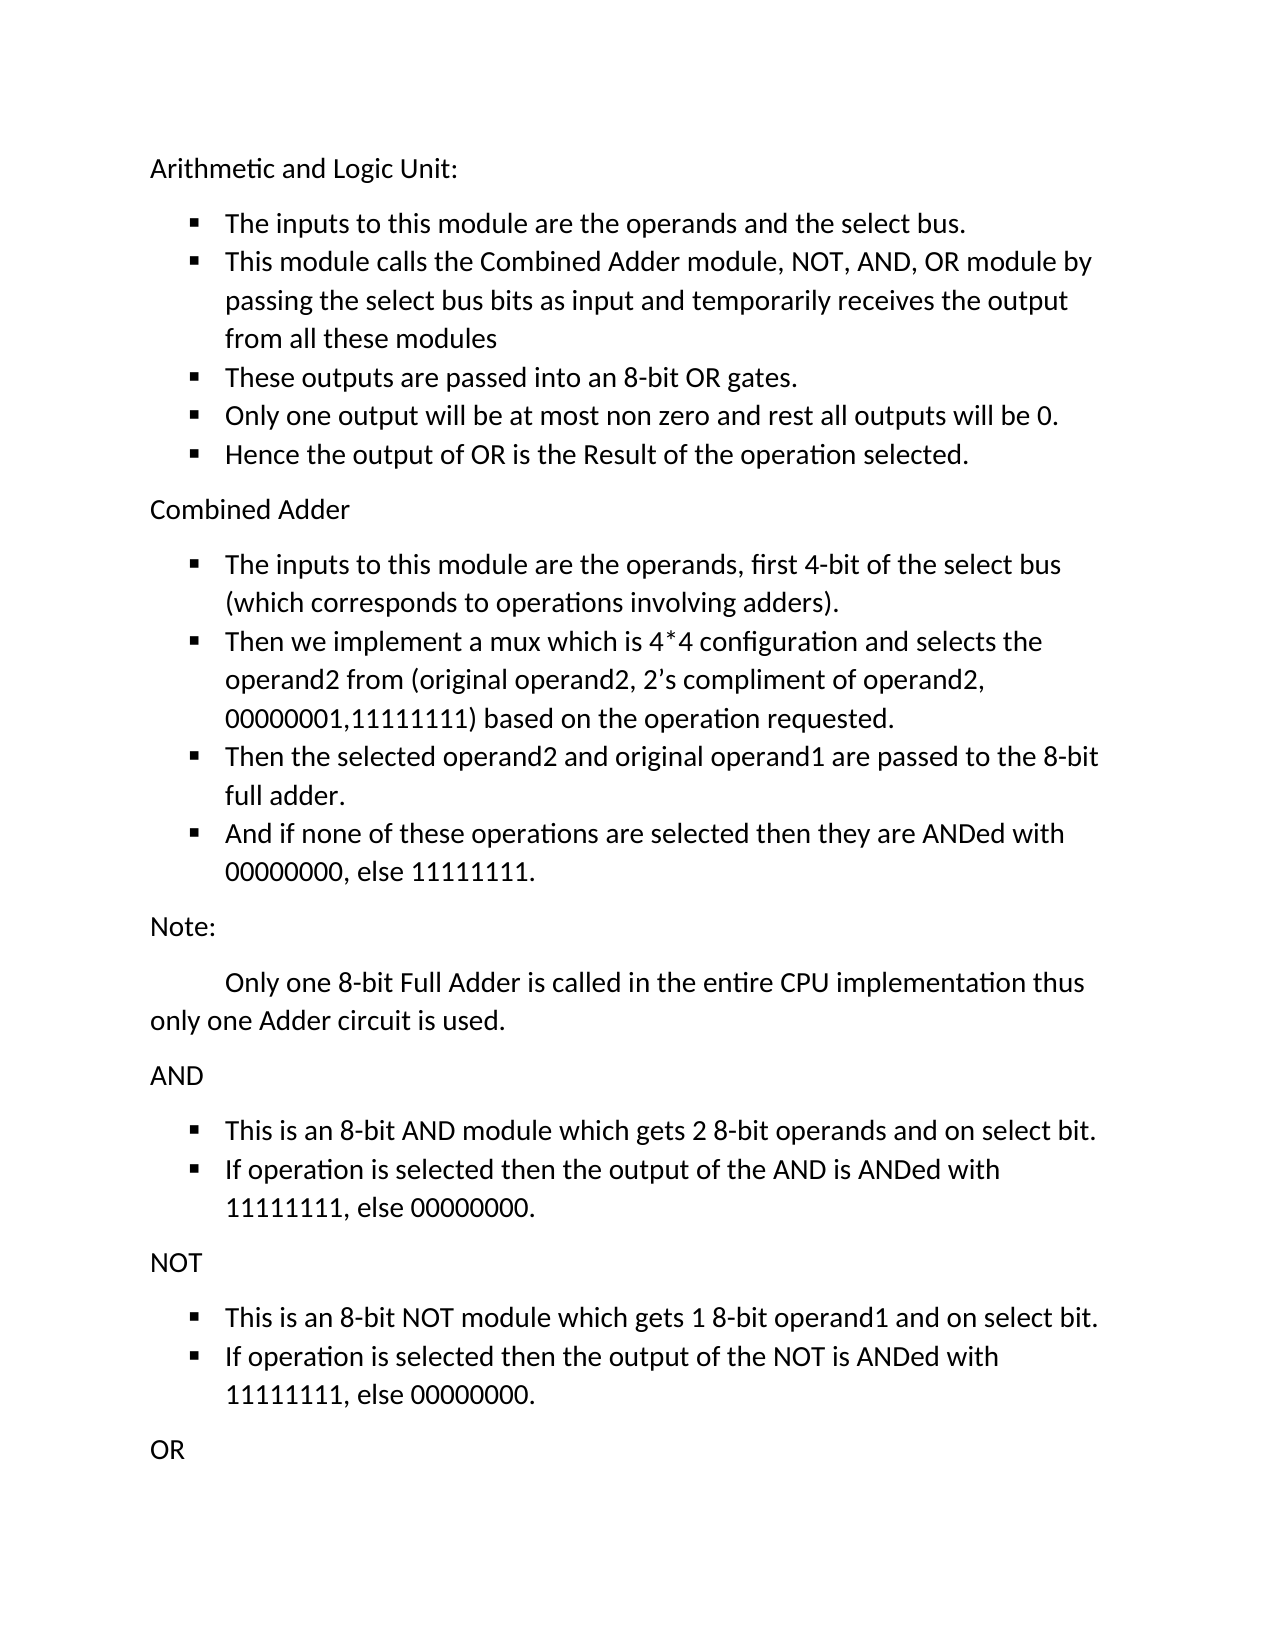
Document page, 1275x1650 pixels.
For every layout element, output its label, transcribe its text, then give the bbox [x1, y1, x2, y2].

text Note: [150, 908, 1125, 944]
list These outputs are passed into an 8-bit OR gates. [187, 359, 1125, 394]
text Arithmetic and Logic Unit: [150, 150, 1125, 186]
text Combined Adder [150, 491, 1125, 526]
list And if none of these operations are selected then they are ANDed with 00000000, else 11111111. [187, 815, 1125, 889]
text AND [150, 1057, 1125, 1093]
text Only one 8-bit Full Adder is called in the entire CPU implementation thus only one Adder circuit is used. [150, 964, 1125, 1038]
list If operation is selected then the output of the AND is ANDed with 11111111, else 00000000. [187, 1151, 1125, 1225]
text NOT [150, 1244, 1125, 1280]
text OR [150, 1431, 1125, 1467]
list This is an 8-bit NOT module which gets 1 8-bit operand1 and on select bit. [187, 1299, 1125, 1335]
list This is an 8-bit AND module which gets 2 8-bit operands and on select bit. [187, 1112, 1125, 1148]
list If operation is selected then the output of the NOT is ANDed with 11111111, else 00000000. [187, 1338, 1125, 1412]
list Hence the output of OR is the Result of the operation selected. [187, 436, 1125, 471]
list Only one output will be at most non zero and rest all outputs will be 0. [187, 397, 1125, 433]
list This module calls the Combined Adder module, NOT, AND, OR module by passing the select bus bits as input and temporarily receives the output from all these modules [187, 243, 1125, 356]
list The inputs to this module are the operands and the select bus. [187, 205, 1125, 241]
list Then we implement a mux which is 4*4 configuration and selects the operand2 from (original operand2, 2’s compliment of operand2, 00000001,11111111) based on the operation requested. [187, 623, 1125, 735]
list The inputs to this module are the operands, first 4-bit of the select bus (which corresponds to operations involving adders). [187, 546, 1125, 620]
list Then the selected operand2 and original operand1 are passed to the 8-bit full adder. [187, 738, 1125, 812]
